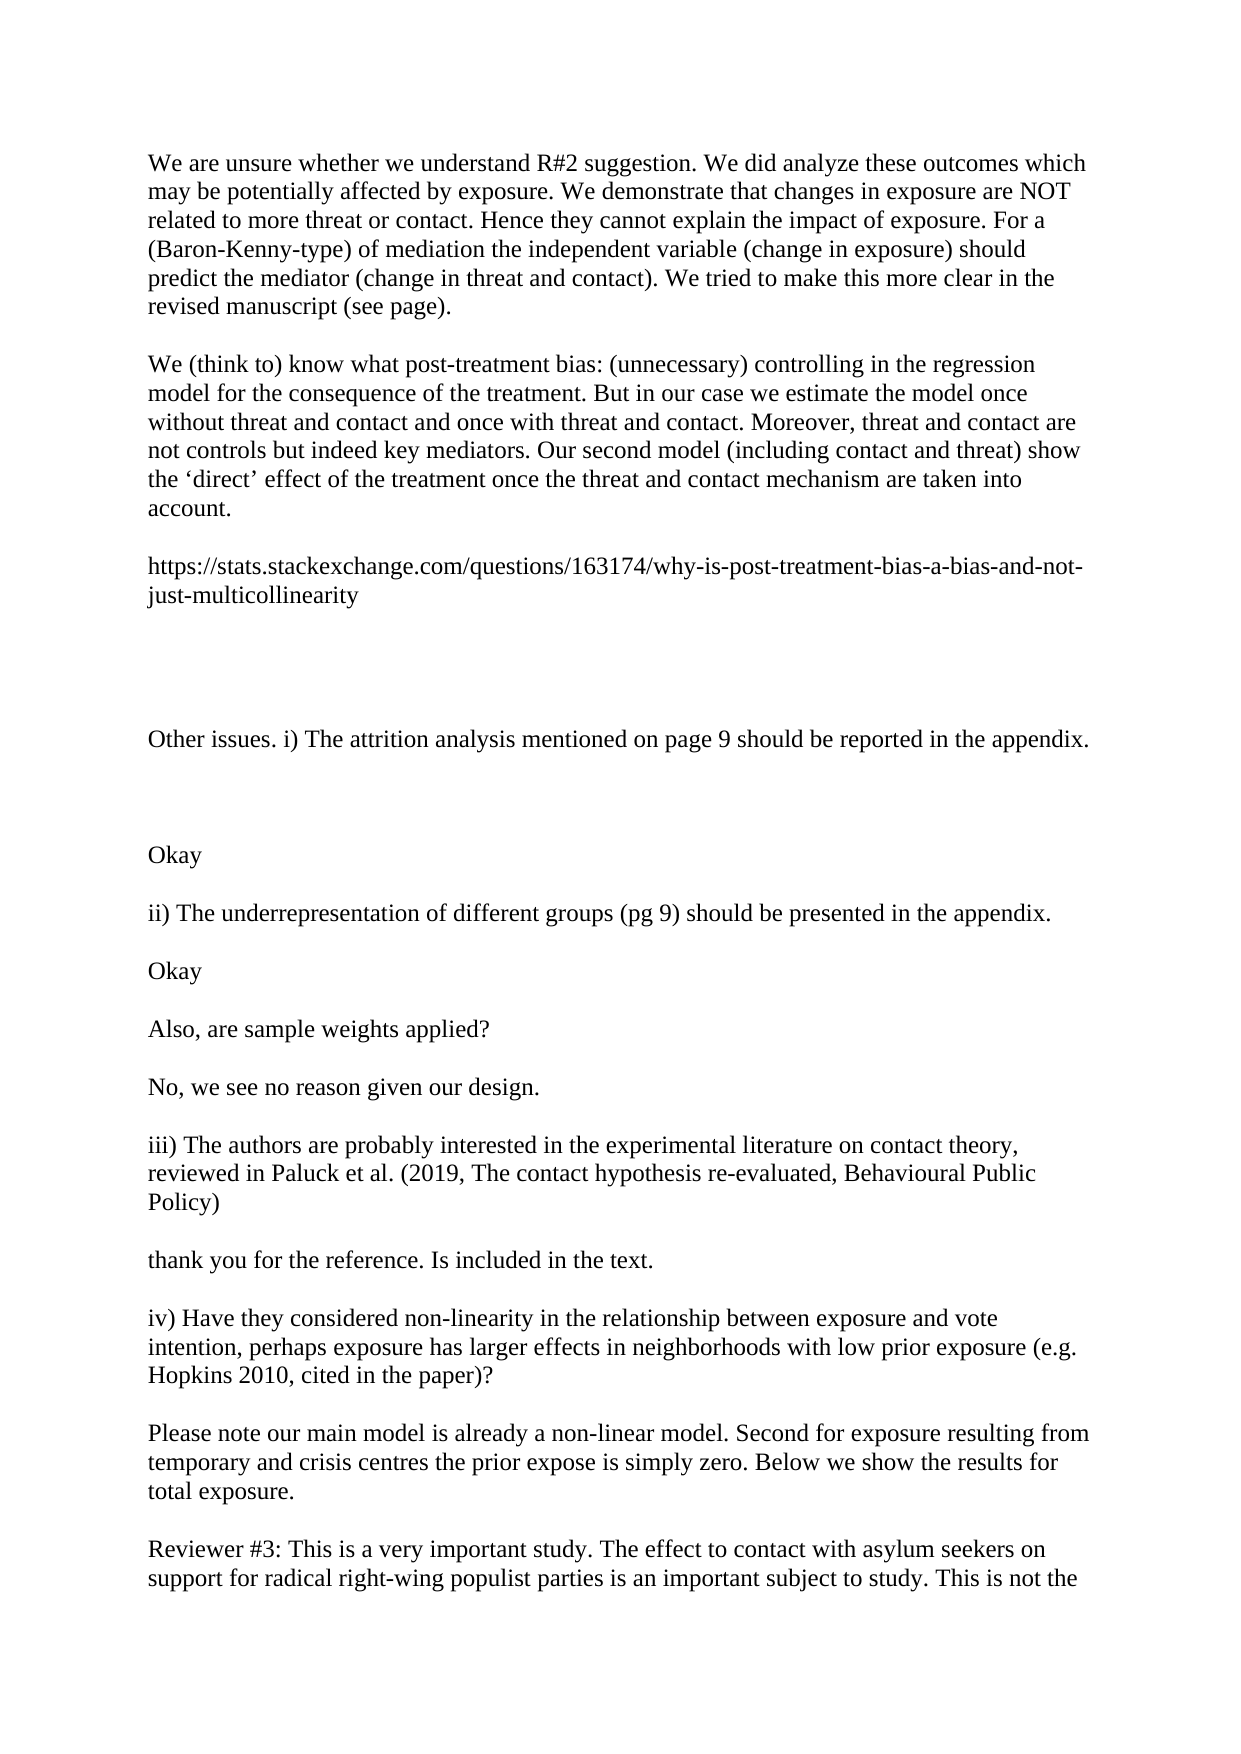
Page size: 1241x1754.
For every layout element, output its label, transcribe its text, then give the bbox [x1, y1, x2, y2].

text thank you for the reference. Is included in the text. [148, 1245, 1093, 1274]
text https://stats.stackexchange.com/questions/163174/why-is-post-treatment-bias-a-bias-and-not-just-multicollinearity [148, 551, 1093, 608]
text We are unsure whether we understand R#2 suggestion. We did analyze these outcomes which may be potentially affected by exposure. We demonstrate that changes in exposure are NOT related to more threat or contact. Hence they cannot explain the impact of exposure. For a (Baron-Kenny-type) of mediation the independent variable (change in exposure) should predict the mediator (change in threat and contact). We tried to make this more clear in the revised manuscript (see page). [148, 148, 1093, 320]
text ii) The underrepresentation of different groups (pg 9) should be presented in the appendix. [148, 898, 1093, 927]
text iv) Have they considered non-linearity in the relationship between exposure and vote intention, perhaps exposure has larger effects in neighborhoods with low prior exposure (e.g. Hopkins 2010, cited in the paper)? [148, 1303, 1093, 1389]
text Okay [148, 956, 1093, 985]
text iii) The authors are probably interested in the experimental literature on contact theory, reviewed in Paluck et al. (2019, The contact hypothesis re-evaluated, Behavioural Public Policy) [148, 1130, 1093, 1216]
text We (think to) know what post-treatment bias: (unnecessary) controlling in the regression model for the consequence of the treatment. But in our case we estimate the model once without threat and contact and once with threat and contact. Moreover, threat and contact are not controls but indeed key mediators. Our second model (including contact and threat) show the ‘direct’ effect of the treatment once the threat and contact mechanism are taken into account. [148, 349, 1093, 522]
text Other issues. i) The attrition analysis mentioned on page 9 should be reported in the appendix. [148, 696, 1093, 753]
text Okay [148, 840, 1093, 869]
text Also, are sample weights applied? [148, 1014, 1093, 1043]
text Please note our main model is already a non-linear model. Second for exposure resulting from temporary and crisis centres the prior expose is simply zero. Below we show the results for total exposure. [148, 1418, 1093, 1505]
text No, we see no reason given our design. [148, 1072, 1093, 1101]
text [148, 1534, 1093, 1591]
